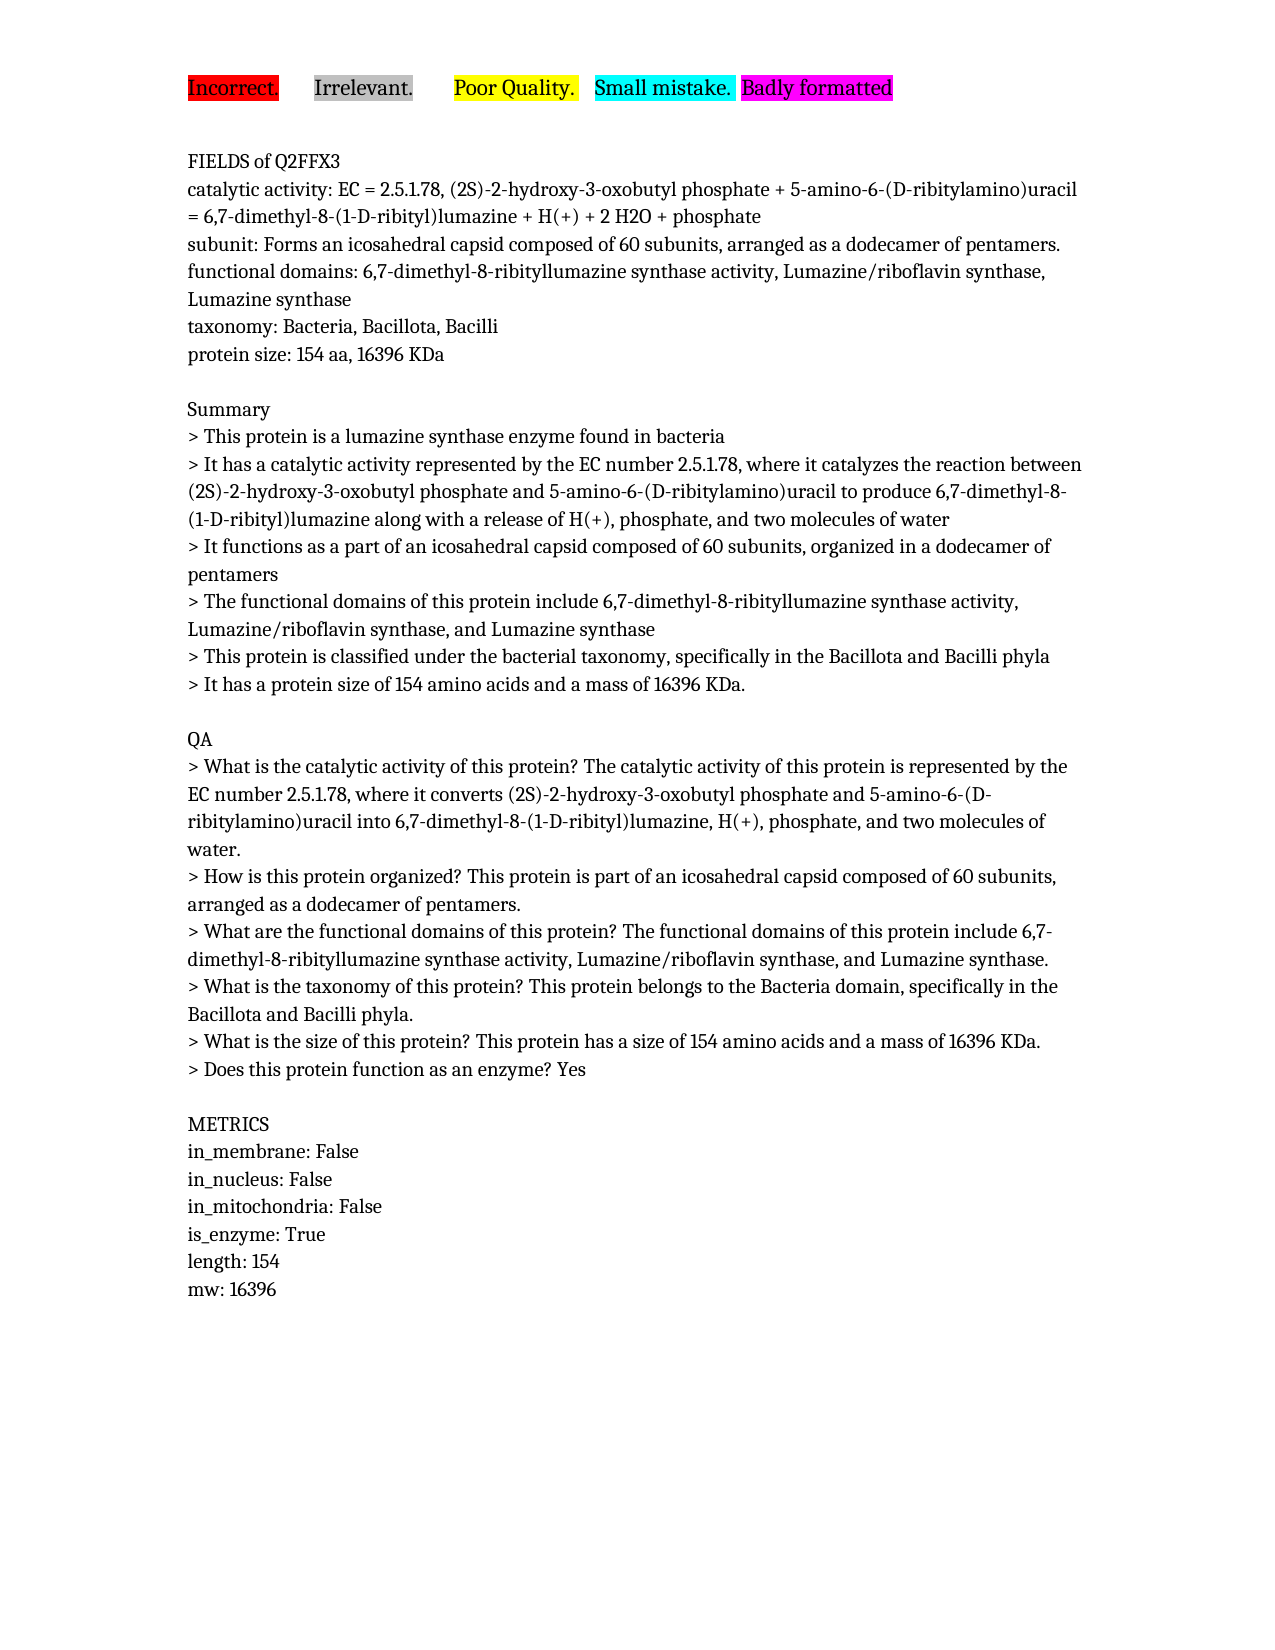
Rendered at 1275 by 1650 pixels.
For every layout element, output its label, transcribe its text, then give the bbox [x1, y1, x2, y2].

text FIELDS of Q2FFX3 catalytic activity: EC = 2.5.1.78, (2S)-2-hydroxy-3-oxobutyl phosphate + 5-amino-6-(D-ribitylamino)uracil = 6,7-dimethyl-8-(1-D-ribityl)lumazine + H(+) + 2 H2O + phosphate subunit: Forms an icosahedral capsid composed of 60 subunits, arranged as a dodecamer of pentamers. functional domains: 6,7-dimethyl-8-ribityllumazine synthase activity, Lumazine/riboflavin synthase, Lumazine synthase taxonomy: Bacteria, Bacillota, Bacilli protein size: 154 aa, 16396 KDa Summary > This protein is a lumazine synthase enzyme found in bacteria > It has a catalytic activity represented by the EC number 2.5.1.78, where it catalyzes the reaction between (2S)-2-hydroxy-3-oxobutyl phosphate and 5-amino-6-(D-ribitylamino)uracil to produce 6,7-dimethyl-8-(1-D-ribityl)lumazine along with a release of H(+), phosphate, and two molecules of water > It functions as a part of an icosahedral capsid composed of 60 subunits, organized in a dodecamer of pentamers > The functional domains of this protein include 6,7-dimethyl-8-ribityllumazine synthase activity, Lumazine/riboflavin synthase, and Lumazine synthase > This protein is classified under the bacterial taxonomy, specifically in the Bacillota and Bacilli phyla > It has a protein size of 154 amino acids and a mass of 16396 KDa. QA > What is the catalytic activity of this protein? The catalytic activity of this protein is represented by the EC number 2.5.1.78, where it converts (2S)-2-hydroxy-3-oxobutyl phosphate and 5-amino-6-(D-ribitylamino)uracil into 6,7-dimethyl-8-(1-D-ribityl)lumazine, H(+), phosphate, and two molecules of water. > How is this protein organized? This protein is part of an icosahedral capsid composed of 60 subunits, arranged as a dodecamer of pentamers. > What are the functional domains of this protein? The functional domains of this protein include 6,7-dimethyl-8-ribityllumazine synthase activity, Lumazine/riboflavin synthase, and Lumazine synthase. > What is the taxonomy of this protein? This protein belongs to the Bacteria domain, specifically in the Bacillota and Bacilli phyla. > What is the size of this protein? This protein has a size of 154 amino acids and a mass of 16396 KDa. > Does this protein function as an enzyme? Yes METRICS in_membrane: False in_nucleus: False in_mitochondria: False is_enzyme: True length: 154 mw: 16396 [187, 150, 1087, 1359]
